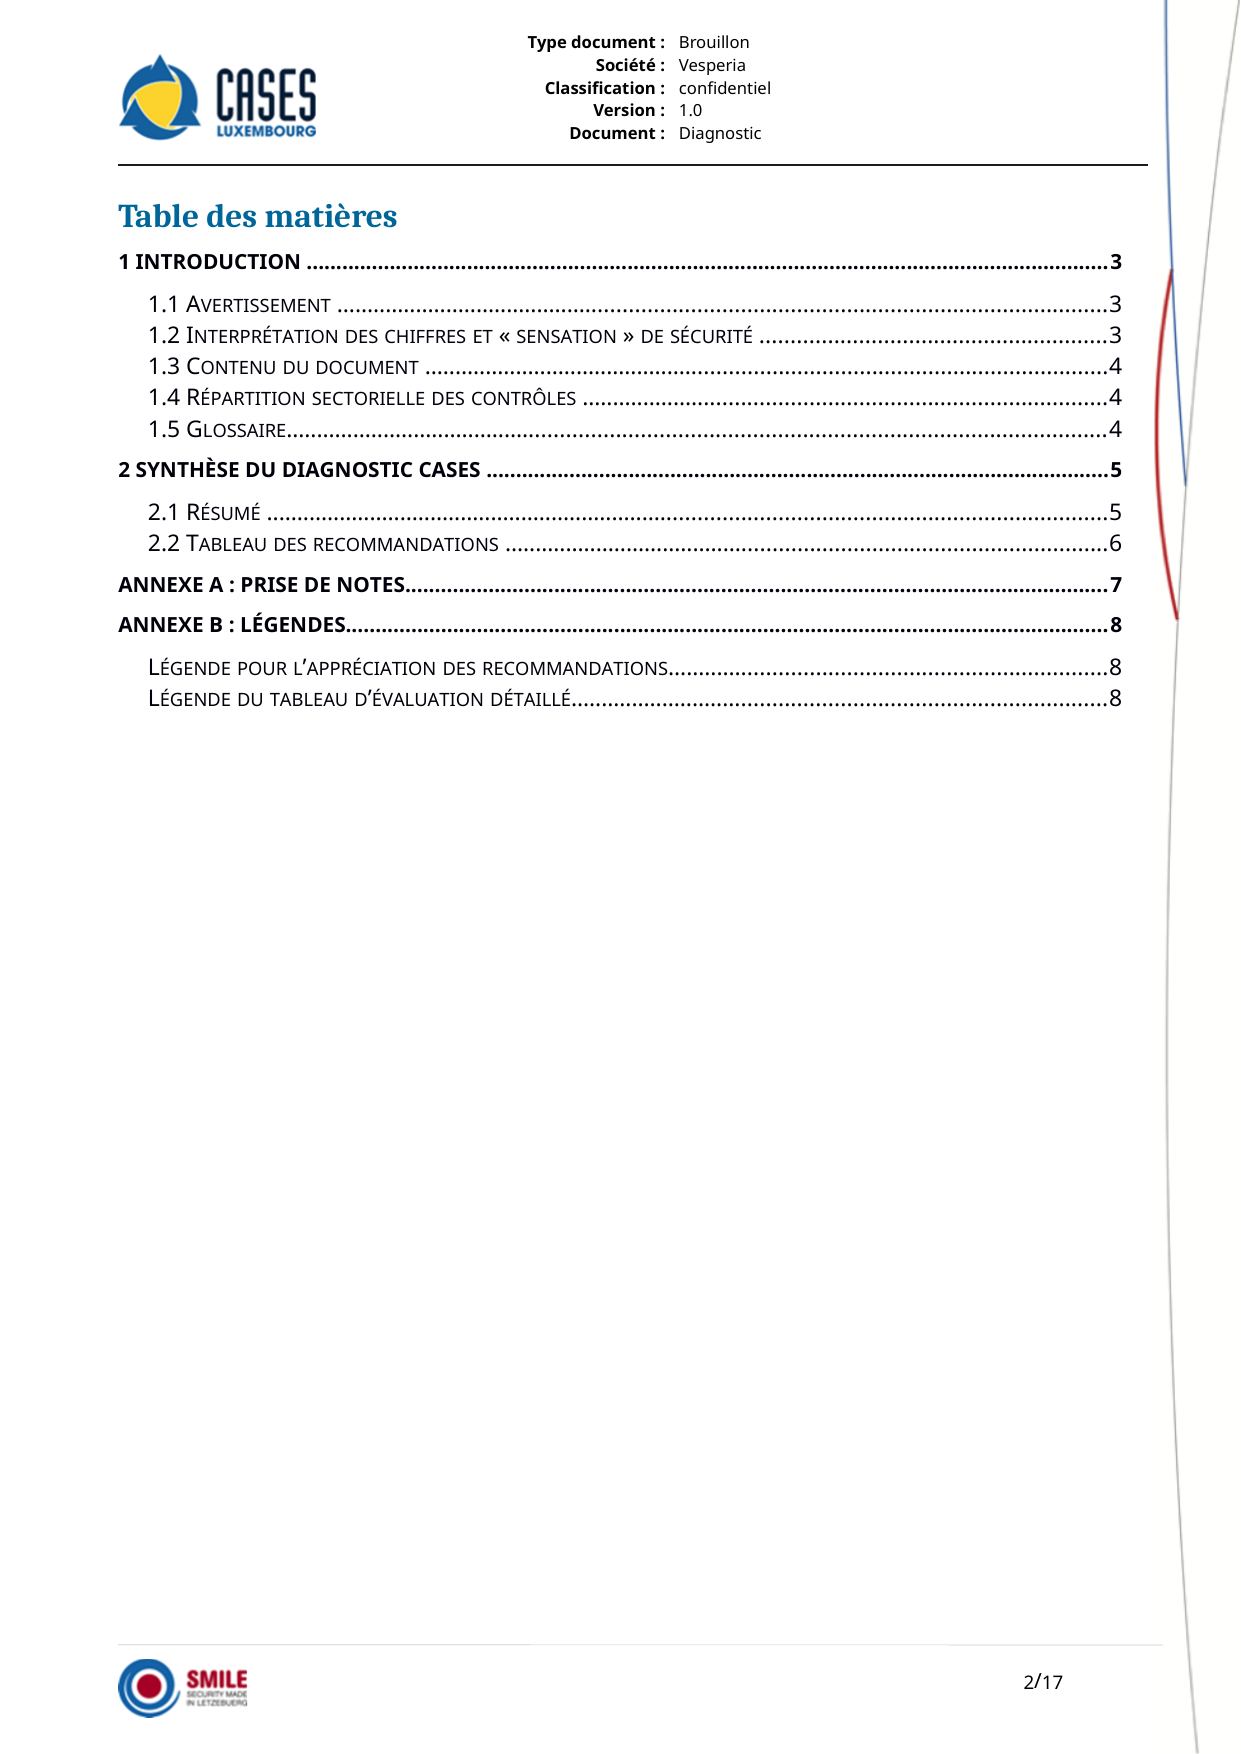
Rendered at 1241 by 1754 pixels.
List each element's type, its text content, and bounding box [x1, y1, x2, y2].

text 1.3 Contenu du document 4 [148, 350, 1122, 381]
picture [118, 53, 317, 142]
text 1.2 Interprétation des chiffres et « sensation » de sécurité 3 [148, 319, 1122, 350]
text 1 Introduction 3 [118, 247, 1122, 276]
text Légende du tableau d’évaluation détaillé 8 [148, 682, 1122, 713]
text 1.5 Glossaire 4 [148, 412, 1122, 444]
text ANNEXE A : Prise de notes 7 [118, 570, 1122, 598]
picture [118, 1659, 248, 1718]
text ANNEXE B : Légendes 8 [118, 610, 1122, 639]
text 1.4 Répartition sectorielle des contrôles 4 [148, 381, 1122, 412]
text 2.2 Tableau des recommandations 6 [148, 527, 1122, 558]
text 2.1 Résumé 5 [148, 496, 1122, 527]
subtitle Table des matières [118, 197, 1122, 236]
text 1.1 Avertissement 3 [148, 287, 1122, 319]
picture [1147, 0, 1241, 1754]
text 2 Synthèse du Diagnostic CASES 5 [118, 456, 1122, 484]
text Légende pour l’appréciation des recommandations 8 [148, 650, 1122, 682]
